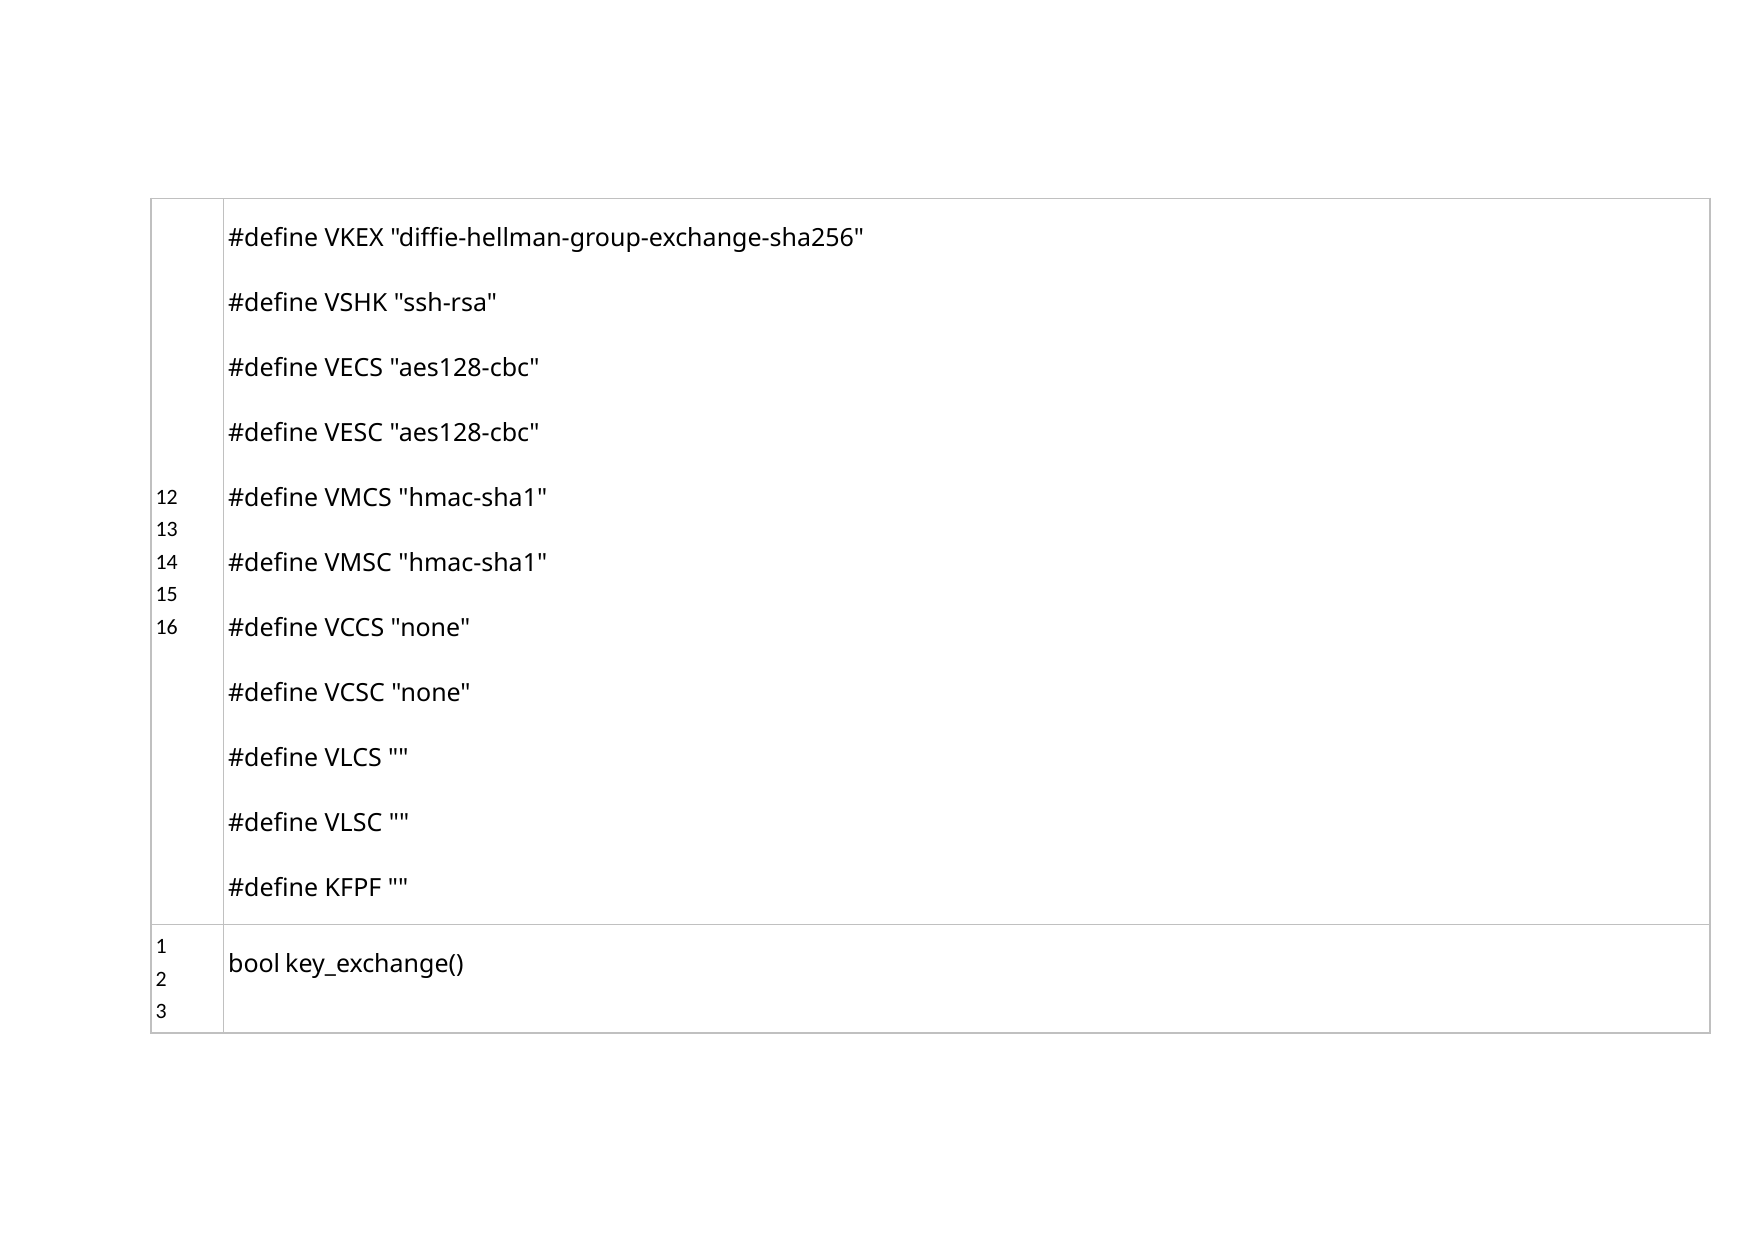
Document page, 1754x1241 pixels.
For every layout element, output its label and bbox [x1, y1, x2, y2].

table_header [224, 199, 1709, 923]
table_cell [152, 925, 223, 1032]
table_header [152, 199, 223, 923]
table_cell [224, 925, 1709, 1032]
